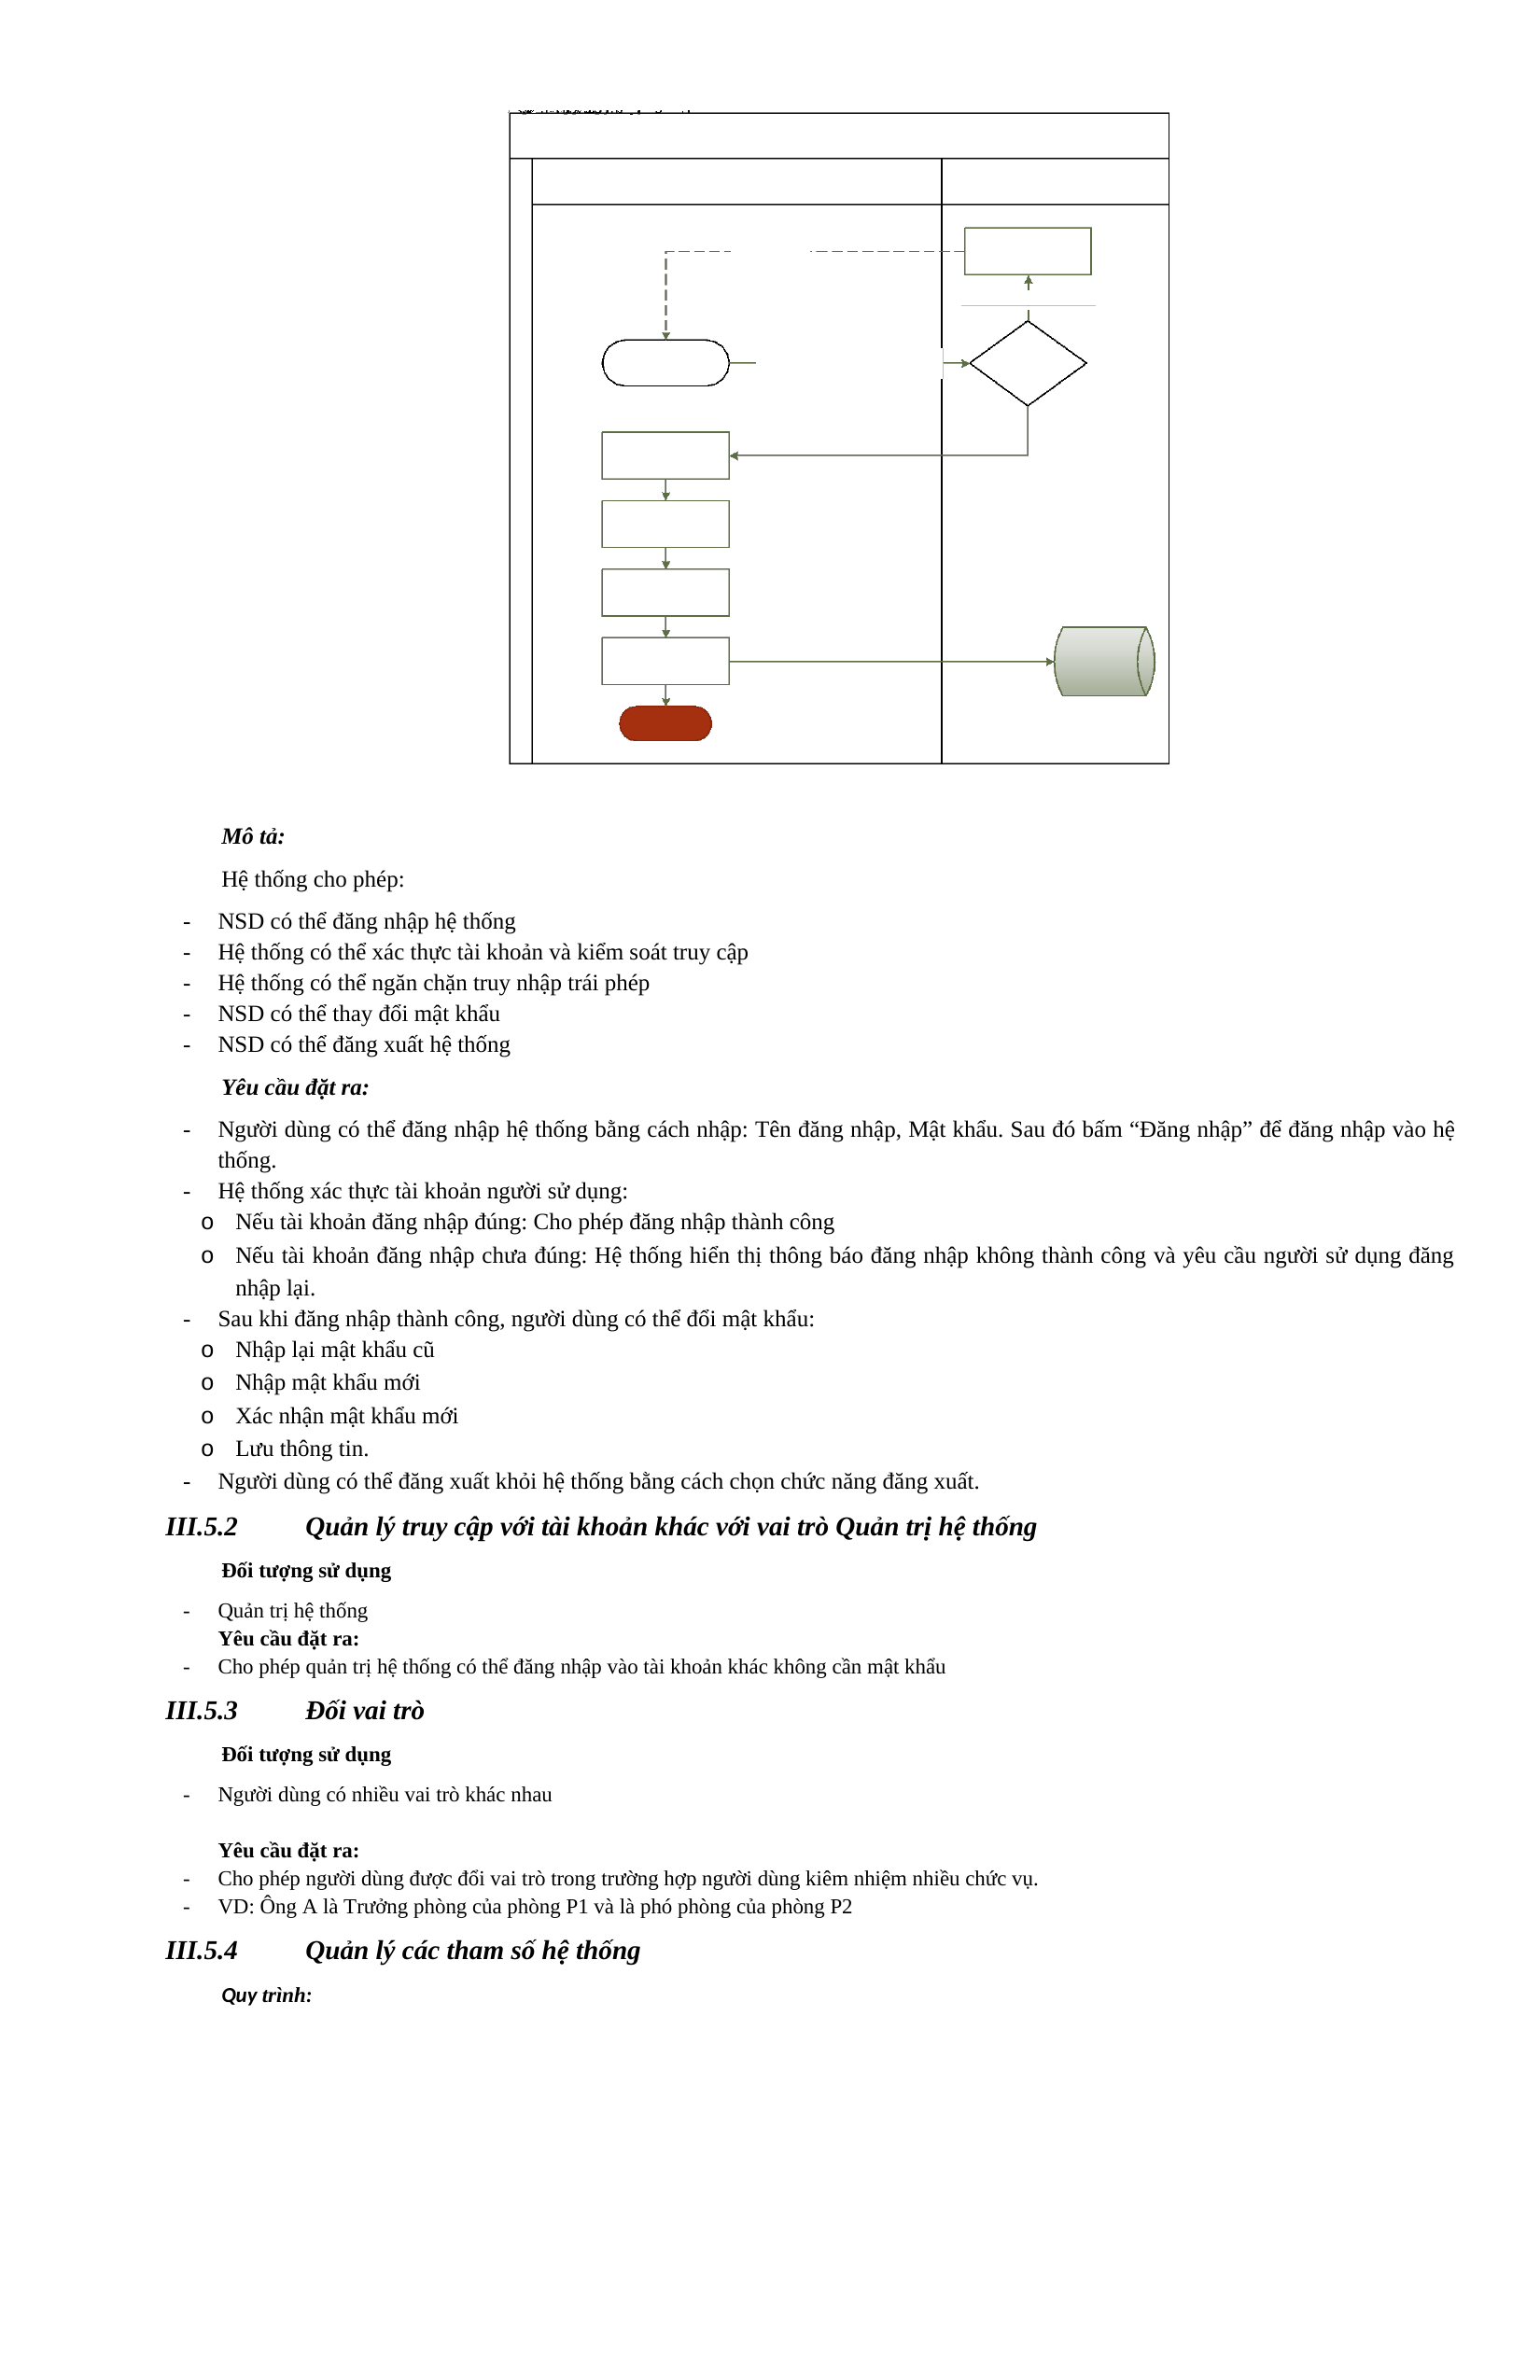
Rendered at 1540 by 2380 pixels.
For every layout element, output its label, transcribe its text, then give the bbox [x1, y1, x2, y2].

list VD: Ông A là Trưởng phòng của phòng P1 và là phó phòng của phòng P2 [183, 1894, 1458, 1919]
list Nhập lại mật khẩu cũ [200, 1336, 1458, 1365]
list Hệ thống có thể ngăn chặn truy nhập trái phép [183, 969, 1458, 996]
text Yêu cầu đặt ra: [165, 1073, 1458, 1099]
subtitle Quản lý các tham số hệ thống [165, 1934, 1458, 1966]
list Nếu tài khoản đăng nhập đúng: Cho phép đăng nhập thành công [200, 1208, 1458, 1237]
list NSD có thể thay đổi mật khẩu [183, 1000, 1458, 1027]
text Quy trình: [165, 1981, 1458, 2008]
list Nhập mật khẩu mới [200, 1368, 1458, 1397]
text Mô tả: [165, 822, 1458, 849]
text Hệ thống cho phép: [165, 865, 1458, 891]
list Nếu tài khoản đăng nhập chưa đúng: Hệ thống hiển thị thông báo đăng nhập không thành công và yêu cầu người sử dụng đăng nhập lại. [200, 1241, 1458, 1300]
list NSD có thể đăng nhập hệ thống [183, 907, 1458, 934]
list Cho phép quản trị hệ thống có thể đăng nhập vào tài khoản khác không cần mật khẩu [183, 1654, 1458, 1678]
list Hệ thống xác thực tài khoản người sử dụng: [183, 1177, 1458, 1204]
list Người dùng có thể đăng xuất khỏi hệ thống bằng cách chọn chức năng đăng xuất. [183, 1467, 1458, 1494]
text Yêu cầu đặt ra: [217, 1838, 1458, 1862]
list Xác nhận mật khẩu mới [200, 1402, 1458, 1430]
text Đối tượng sử dụng [165, 1742, 1458, 1766]
list NSD có thể đăng xuất hệ thống [183, 1030, 1458, 1057]
subtitle Quản lý truy cập với tài khoản khác với vai trò Quản trị hệ thống [165, 1510, 1458, 1542]
list Người dùng có nhiều vai trò khác nhau [183, 1782, 1458, 1806]
list Hệ thống có thể xác thực tài khoản và kiểm soát truy cập [183, 938, 1458, 965]
text Đối tượng sử dụng [165, 1558, 1458, 1582]
list Sau khi đăng nhập thành công, người dùng có thể đổi mật khẩu: [183, 1305, 1458, 1332]
picture [507, 110, 1171, 765]
list Lưu thông tin. [200, 1435, 1458, 1463]
list Quản trị hệ thống [183, 1598, 1458, 1622]
subtitle Đối vai trò [165, 1694, 1458, 1725]
list Người dùng có thể đăng nhập hệ thống bằng cách nhập: Tên đăng nhập, Mật khẩu. Sau đó bấm “Đăng nhập” để đăng nhập vào hệ thống. [183, 1115, 1458, 1173]
text Yêu cầu đặt ra: [217, 1626, 1458, 1650]
list Cho phép người dùng được đổi vai trò trong trường hợp người dùng kiêm nhiệm nhiều chức vụ. [183, 1866, 1458, 1891]
